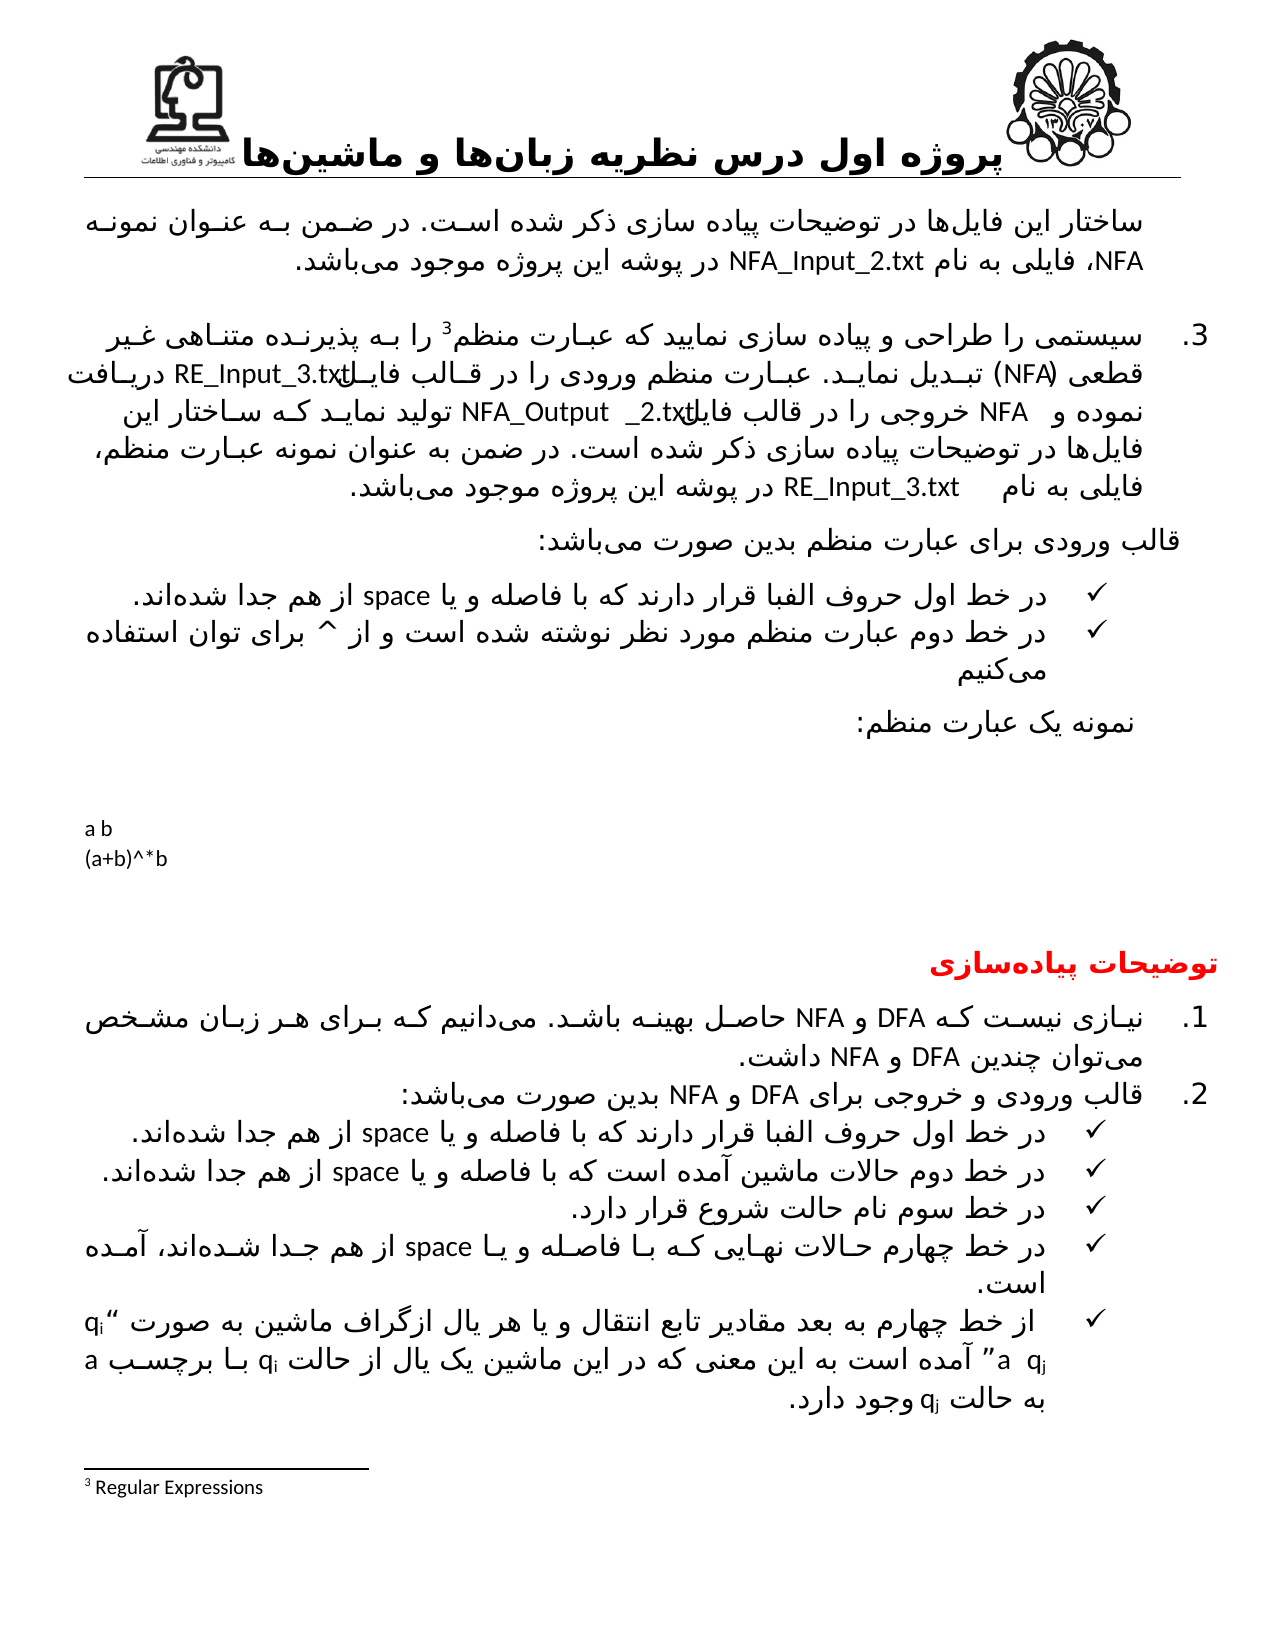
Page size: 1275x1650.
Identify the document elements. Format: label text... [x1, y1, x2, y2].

text a b (a+b)^*b [84, 814, 1219, 872]
picture [133, 47, 241, 167]
list در خط سوم نام حالت شروع قرار دارد. [84, 1191, 1084, 1225]
list قالب ورودی و خروجی برای DFA و NFA بدین صورت می‌باشد: [84, 1076, 1181, 1112]
list در خط دوم عبارت منظم مورد نظر نوشته شده است و از ^ برای توان استفاده می‌کنیم [84, 615, 1085, 686]
list سیستمی را طراحی و پیاده سازی نمایید که عبارت منظم را به پذیرنده متناهی غیر قطعی (NFA) تبدیل نماید. عبارت منظم ورودی را در قالب فایل RE_Input_3.txt دریافت نموده و NFA خروجی را در قالب فایل NFA_Output _2.txt تولید نماید که ساختار این فایل‌ها در توضیحات پیاده سازی ذکر شده است. در ضمن به عنوان نمونه عبارت منظم، فایلی به نام RE_Input_3.txt در پوشه این پروژه موجود می‌باشد. [84, 318, 1181, 504]
list در خط اول حروف الفبا قرار دارند که با فاصله و یا space از هم جدا شده‌اند. [84, 1114, 1084, 1150]
list در خط دوم حالات ماشین آمده است که با فاصله و یا space از هم جدا شده‌اند. [84, 1153, 1084, 1188]
list در خط چهارم حالات نهایی که با فاصله و یا space از هم جدا شده‌اند، آمده است. [84, 1228, 1084, 1300]
text نمونه یک عبارت منظم: [84, 705, 1219, 739]
text قالب ورودی برای عبارت منظم بدین صورت می‌باشد: [84, 523, 1181, 557]
list نیازی نیست که DFA و NFA حاصل بهینه باشد. می‌دانیم که برای هر زبان مشخص می‌توان چندین DFA و NFA داشت. [84, 999, 1181, 1073]
list از خط چهارم به بعد مقادیر تابع انتقال و یا هر یال ازگراف ماشین به صورت “qi a qj” آمده است به این معنی که در این ماشین یک یال از حالت qi با برچسب a به حالت qj وجود دارد. [84, 1303, 1084, 1415]
text توضیحات پیاده‌سازی [84, 946, 1219, 980]
list در خط اول حروف الفبا قرار دارند که با فاصله و یا space از هم جدا شده‌اند. [84, 577, 1085, 612]
picture [1004, 37, 1132, 167]
